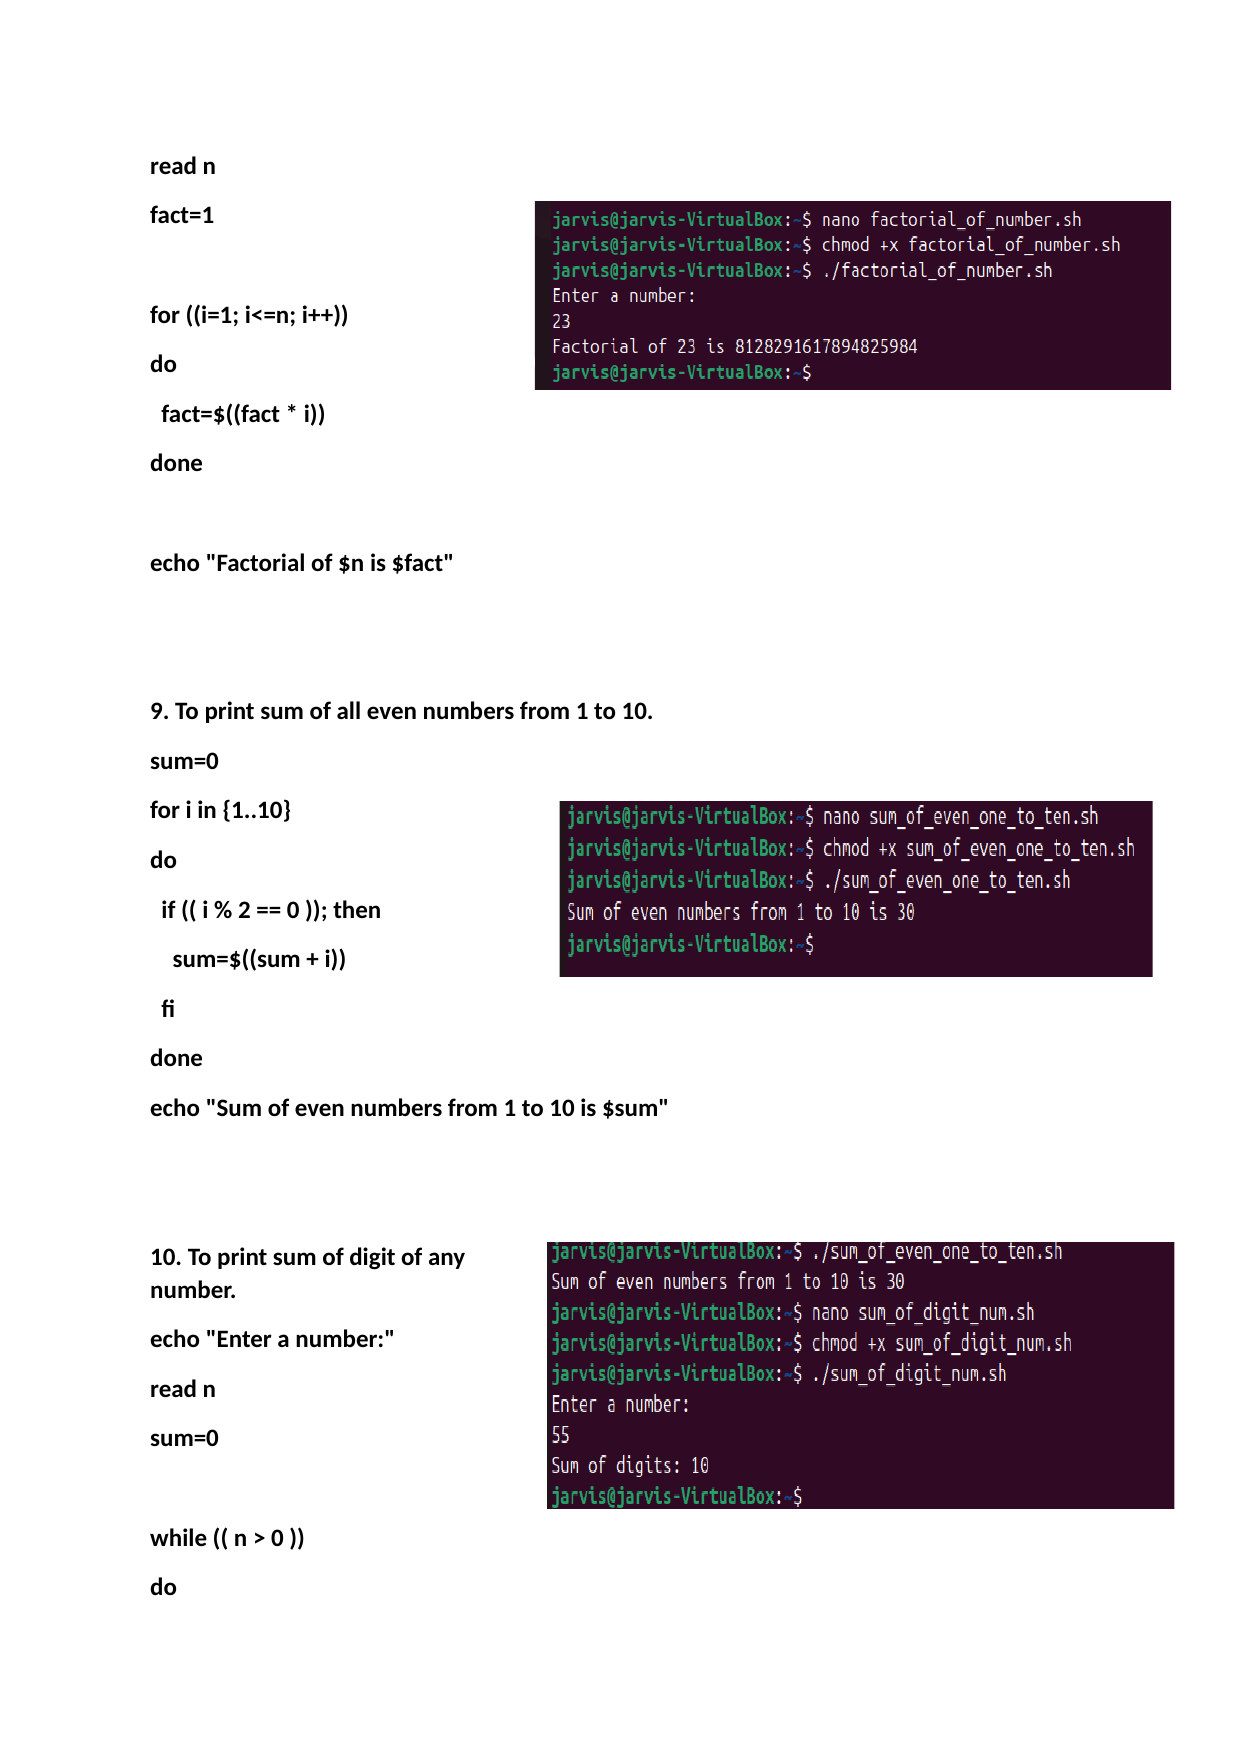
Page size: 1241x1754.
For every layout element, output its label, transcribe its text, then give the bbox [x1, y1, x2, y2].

text read n [150, 1373, 546, 1403]
text fact=1 [150, 199, 1090, 230]
text while (( n > 0 )) [150, 1522, 1090, 1552]
text echo "Factorial of $n is $fact" [150, 547, 1090, 577]
text read n [150, 150, 1090, 181]
picture [546, 1242, 1174, 1507]
text done [150, 1042, 1090, 1073]
text do [150, 844, 558, 875]
picture [533, 201, 1171, 389]
text for ((i=1; i<=n; i++)) [150, 299, 533, 329]
text 10. To print sum of digit of any number. [150, 1241, 1090, 1304]
picture [558, 801, 1152, 976]
text done [150, 447, 1090, 478]
text for i in {1..10} [150, 794, 1090, 825]
text sum=0 [150, 745, 1090, 776]
text sum=$((sum + i)) [150, 943, 558, 974]
text echo "Sum of even numbers from 1 to 10 is $sum" [150, 1092, 1090, 1123]
text fi [150, 993, 1090, 1023]
text if (( i % 2 == 0 )); then [150, 894, 558, 924]
text do [150, 348, 533, 379]
text fact=$((fact * i)) [150, 398, 1090, 428]
text echo "Enter a number:" [150, 1323, 546, 1354]
text do [150, 1571, 1090, 1602]
text sum=0 [150, 1422, 546, 1453]
text 9. To print sum of all even numbers from 1 to 10. [150, 695, 1090, 726]
